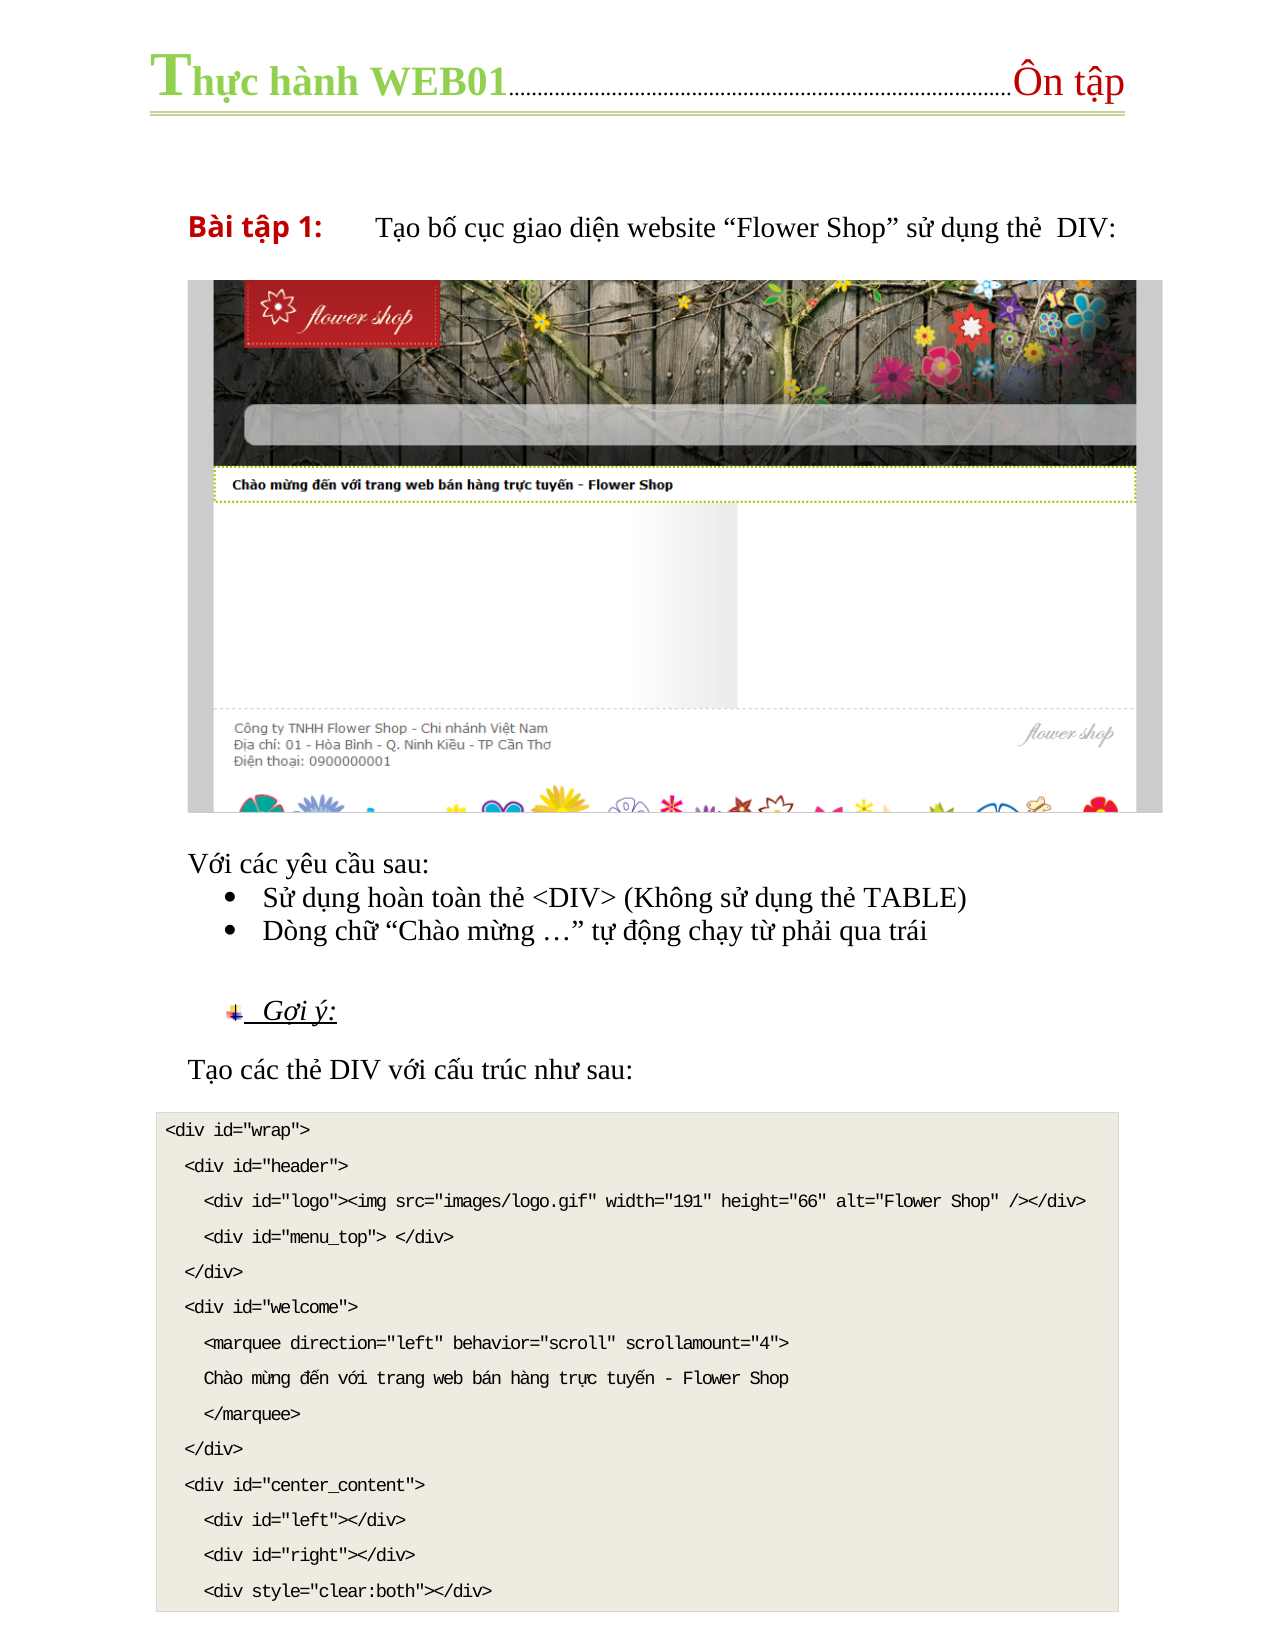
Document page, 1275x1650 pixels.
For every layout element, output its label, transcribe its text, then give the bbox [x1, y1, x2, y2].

text <div style="clear:both"></div> [157, 1572, 1118, 1611]
text <div id="header"> [157, 1147, 1118, 1178]
text <div id="welcome"> [157, 1289, 1118, 1319]
text Tạo bố cục giao diện website “Flower Shop” sử dụng thẻ DIV: [187, 207, 1125, 246]
list Sử dụng hoàn toàn thẻ <DIV> (Không sử dụng thẻ TABLE) [225, 880, 1125, 913]
picture [187, 280, 1163, 813]
text <div id="left"></div> [157, 1501, 1118, 1532]
text Tạo các thẻ DIV với cấu trúc như sau: [187, 1052, 1125, 1086]
text </div> [157, 1253, 1118, 1284]
text </marquee> [157, 1395, 1118, 1426]
text <div id="logo"><img src="images/logo.gif" width="191" height="66" alt="Flower Shop" /></div> [157, 1183, 1118, 1213]
text Chào mừng đến với trang web bán hàng trực tuyến - Flower Shop [157, 1360, 1118, 1390]
list Với các yêu cầu sau: [187, 846, 1125, 880]
text Gợi ý: [225, 993, 1125, 1027]
text Thực hành WEB01 Ôn tập [150, 37, 1125, 111]
text <div id="wrap"> [157, 1113, 1118, 1142]
text </div> [157, 1431, 1118, 1461]
picture [226, 1003, 243, 1021]
text <marquee direction="left" behavior="scroll" scrollamount="4"> [157, 1324, 1118, 1355]
text <div id="right"></div> [157, 1537, 1118, 1567]
text <div id="center_content"> [157, 1466, 1118, 1497]
text <div id="menu_top"> </div> [157, 1218, 1118, 1249]
list Dòng chữ “Chào mừng …” tự động chạy từ phải qua trái [225, 913, 1125, 947]
